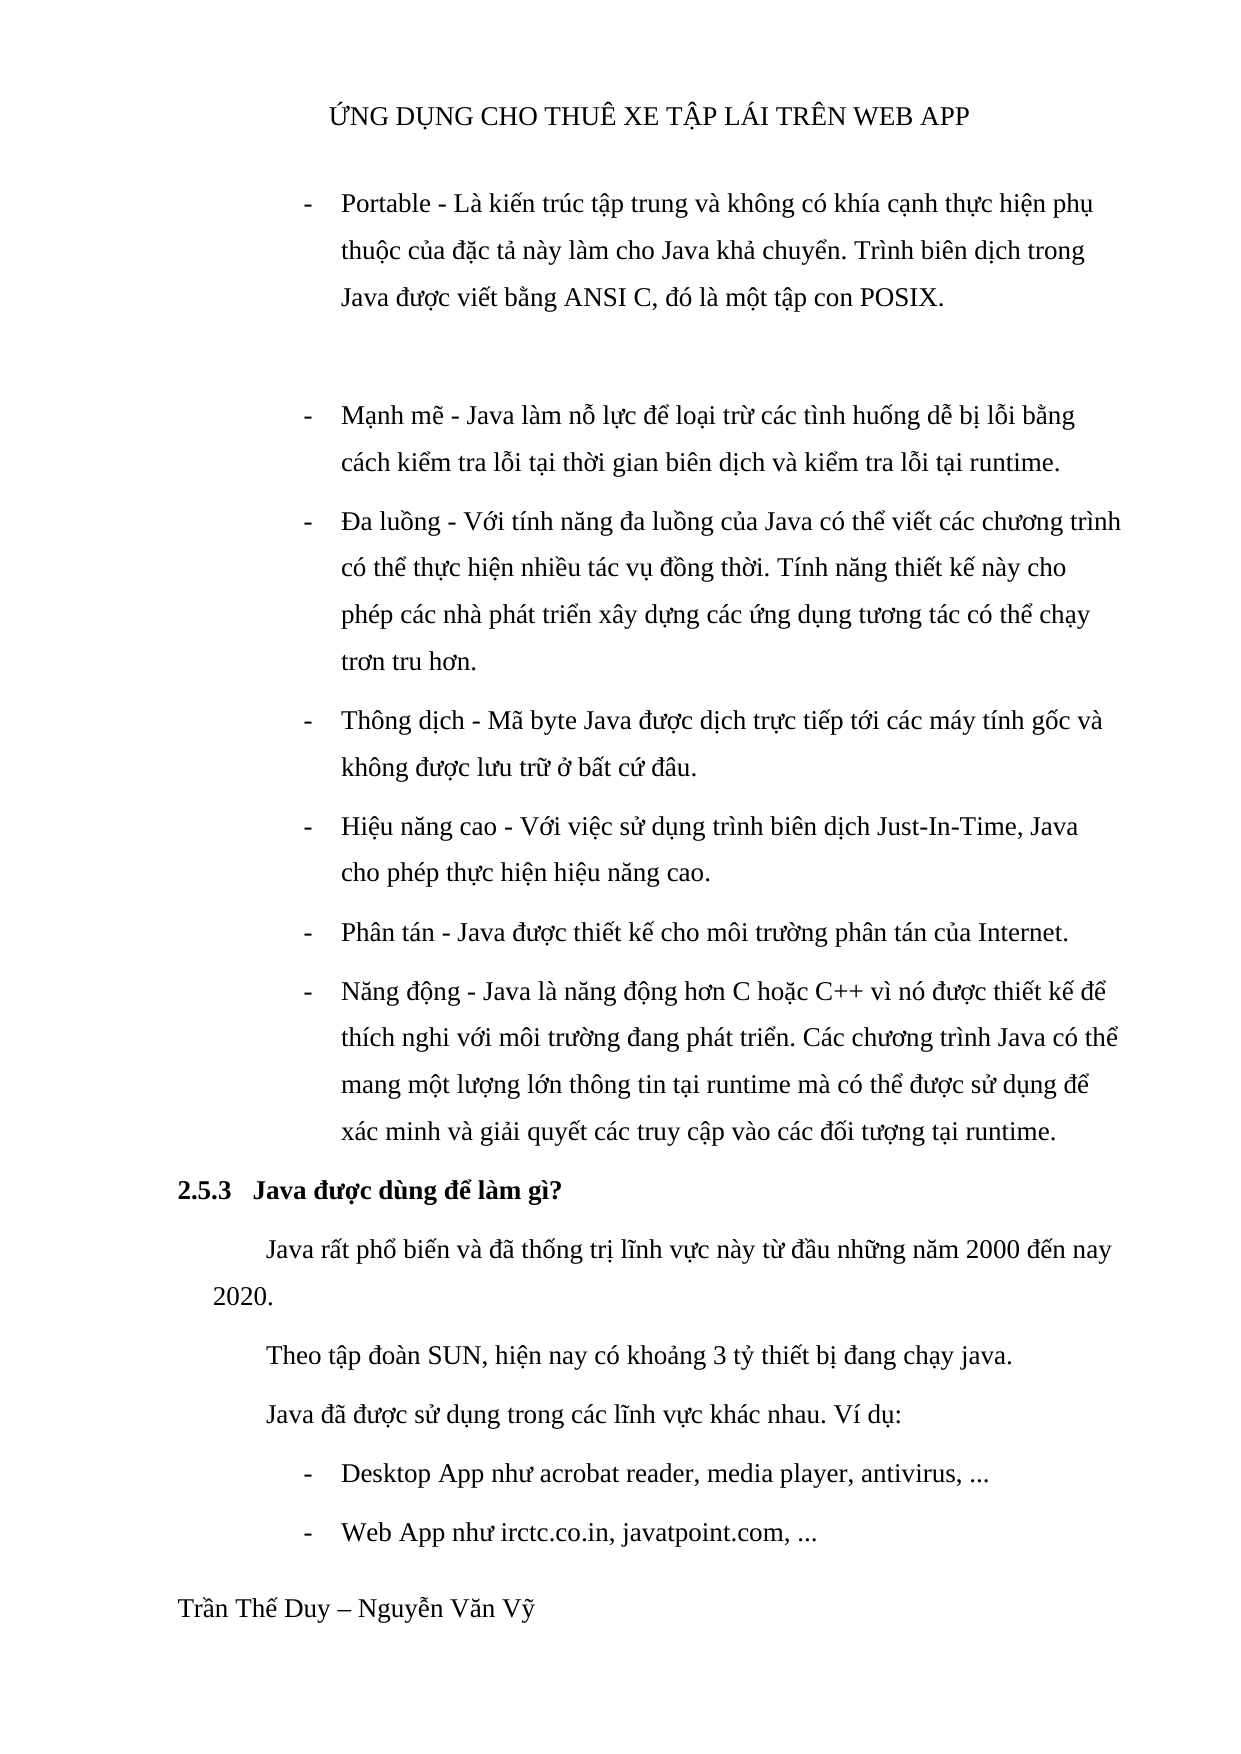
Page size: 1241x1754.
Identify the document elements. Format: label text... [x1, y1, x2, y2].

list Desktop App như acrobat reader, media player, antivirus, ... [303, 1457, 1122, 1488]
list Portable - Là kiến trúc tập trung và không có khía cạnh thực hiện phụ thuộc của đặc tả này làm cho Java khả chuyển. Trình biên dịch trong Java được viết bằng ANSI C, đó là một tập con POSIX. [303, 187, 1122, 312]
text Java đã được sử dụng trong các lĩnh vực khác nhau. Ví dụ: [213, 1398, 1122, 1429]
text Java rất phổ biến và đã thống trị lĩnh vực này từ đầu những năm 2000 đến nay 2020. [213, 1233, 1122, 1311]
list Hiệu năng cao - Với việc sử dụng trình biên dịch Just-In-Time, Java cho phép thực hiện hiệu năng cao. [303, 810, 1122, 888]
list Thông dịch - Mã byte Java được dịch trực tiếp tới các máy tính gốc và không được lưu trữ ở bất cứ đâu. [303, 704, 1122, 782]
list Phân tán - Java được thiết kế cho môi trường phân tán của Internet. [303, 916, 1122, 947]
list Năng động - Java là năng động hơn C hoặc C++ vì nó được thiết kế để thích nghi với môi trường đang phát triển. Các chương trình Java có thể mang một lượng lớn thông tin tại runtime mà có thể được sử dụng để xác minh và giải quyết các truy cập vào các đối tượng tại runtime. [303, 975, 1122, 1146]
text Theo tập đoàn SUN, hiện nay có khoảng 3 tỷ thiết bị đang chạy java. [213, 1339, 1122, 1370]
subtitle Java được dùng để làm gì? [177, 1174, 1122, 1205]
list Web App như irctc.co.in, javatpoint.com, ... [303, 1516, 1122, 1548]
list Mạnh mẽ - Java làm nỗ lực để loại trừ các tình huống dễ bị lỗi bằng cách kiểm tra lỗi tại thời gian biên dịch và kiểm tra lỗi tại runtime. [303, 399, 1122, 477]
list Đa luồng - Với tính năng đa luồng của Java có thể viết các chương trình có thể thực hiện nhiều tác vụ đồng thời. Tính năng thiết kế này cho phép các nhà phát triển xây dựng các ứng dụng tương tác có thể chạy trơn tru hơn. [303, 505, 1122, 676]
